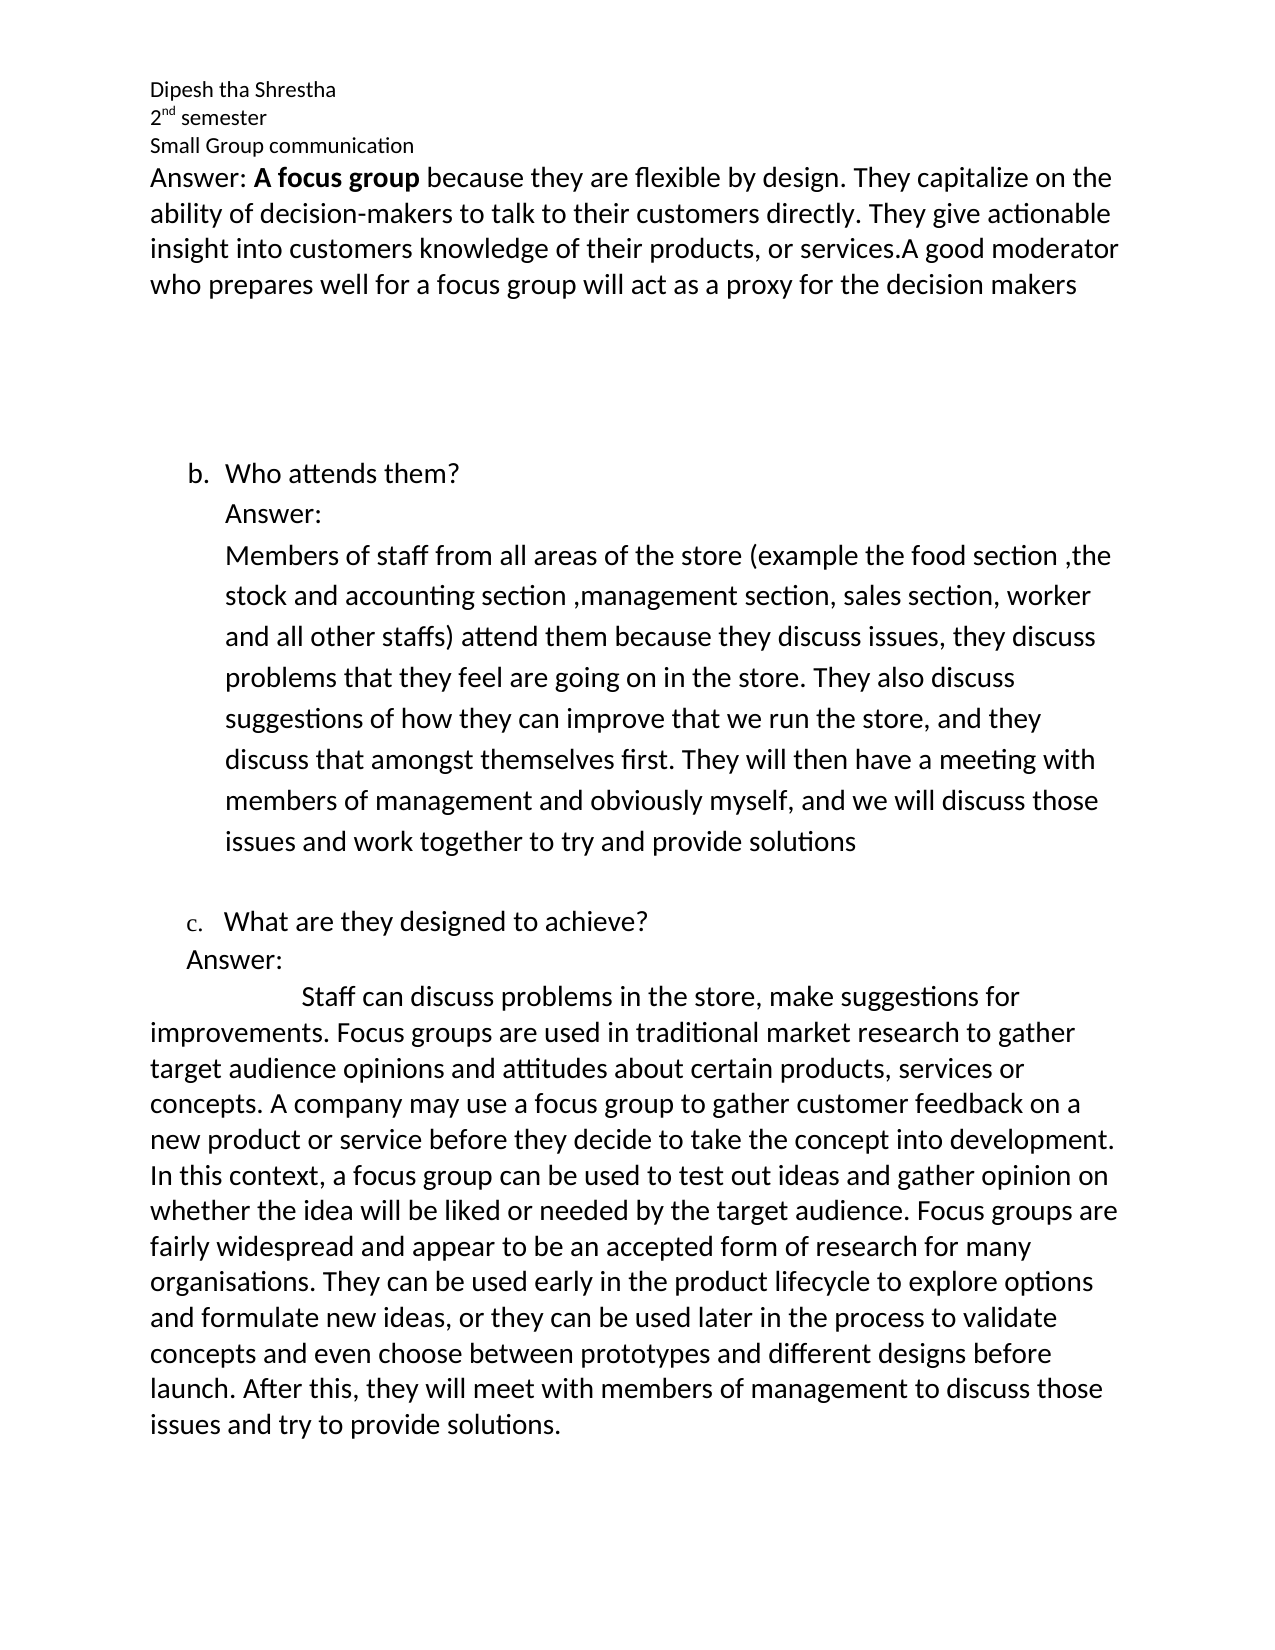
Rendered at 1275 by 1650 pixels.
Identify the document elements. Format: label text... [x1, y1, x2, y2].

list Answer: [225, 496, 1120, 531]
text Staff can discuss problems in the store, make suggestions for improvements. Focus groups are used in traditional market research to gather target audience opinions and attitudes about certain products, services or concepts. A company may use a focus group to gather customer feedback on a new product or service before they decide to take the concept into development. In this context, a focus group can be used to test out ideas and gather opinion on whether the idea will be liked or needed by the target audience. Focus groups are fairly widespread and appear to be an accepted form of research for many organisations. They can be used early in the product lifecycle to explore options and formulate new ideas, or they can be used later in the process to validate concepts and even choose between prototypes and different designs before launch. After this, they will meet with members of management to discuss those issues and try to provide solutions. [150, 978, 1125, 1442]
text Answer: [186, 941, 1120, 976]
list Members of staff from all areas of the store (example the food section ,the stock and accounting section ,management section, sales section, worker and all other staffs) attend them because they discuss issues, they discuss problems that they feel are going on in the store. They also discuss suggestions of how they can improve that we run the store, and they discuss that amongst themselves first. They will then have a meeting with members of management and obviously myself, and we will discuss those issues and work together to try and provide solutions [225, 537, 1120, 859]
text Answer: A focus group because they are flexible by design. They capitalize on the ability of decision-makers to talk to their customers directly. They give actionable insight into customers knowledge of their products, or services.A good moderator who prepares well for a focus group will act as a proxy for the decision makers [150, 159, 1125, 302]
list What are they designed to achieve? [186, 903, 1120, 939]
list Who attends them? [187, 455, 1120, 490]
